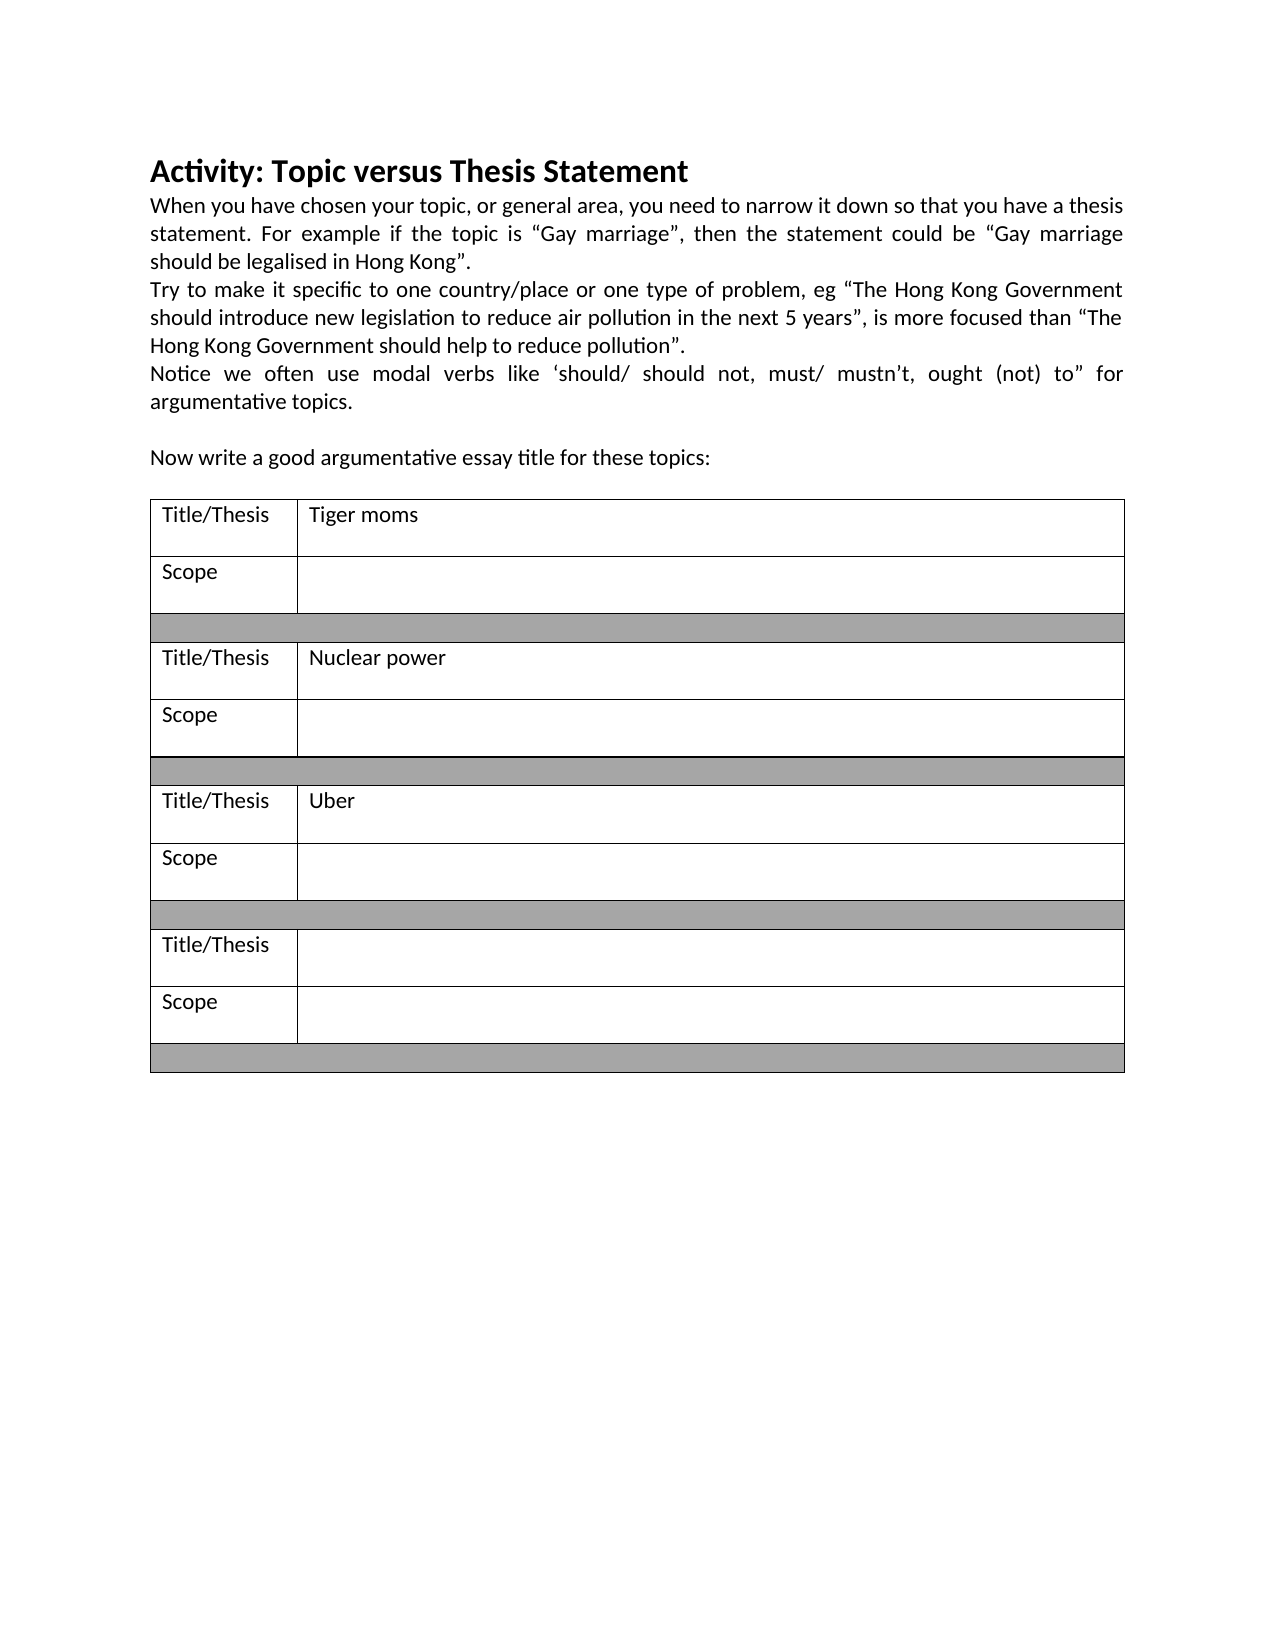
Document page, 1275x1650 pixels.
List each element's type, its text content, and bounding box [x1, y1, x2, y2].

table_cell [151, 758, 1124, 785]
table_cell [298, 557, 1124, 613]
table_cell Scope [151, 844, 297, 899]
table_cell [151, 901, 1124, 929]
table_cell [298, 987, 1124, 1043]
table_cell [298, 700, 1124, 756]
table_cell [298, 844, 1124, 899]
text Activity: Topic versus Thesis Statement [150, 150, 1125, 191]
text When you have chosen your topic, or general area, you need to narrow it down so that you have a thesis statement. For example if the topic is “Gay marriage”, then the statement could be “Gay marriage should be legalised in Hong Kong”. [150, 191, 1125, 275]
table_cell Title/Thesis [151, 930, 297, 986]
text Try to make it specific to one country/place or one type of problem, eg “The Hong Kong Government should introduce new legislation to reduce air pollution in the next 5 years”, is more focused than “The Hong Kong Government should help to reduce pollution”. [150, 275, 1125, 359]
table_cell [151, 614, 1124, 642]
table_cell Scope [151, 700, 297, 756]
text Now write a good argumentative essay title for these topics: [150, 443, 1125, 471]
table_cell Title/Thesis [151, 786, 297, 842]
table_cell Scope [151, 557, 297, 613]
table_cell Scope [151, 987, 297, 1043]
table_cell [151, 1044, 1124, 1072]
table_header Title/Thesis [151, 500, 297, 556]
table_cell Uber [298, 786, 1124, 842]
table_header Tiger moms [298, 500, 1124, 556]
table_cell [298, 930, 1124, 986]
text Notice we often use modal verbs like ‘should/ should not, must/ mustn’t, ought (not) to” for argumentative topics. [150, 359, 1125, 415]
table_cell Nuclear power [298, 643, 1124, 699]
table_cell Title/Thesis [151, 643, 297, 699]
